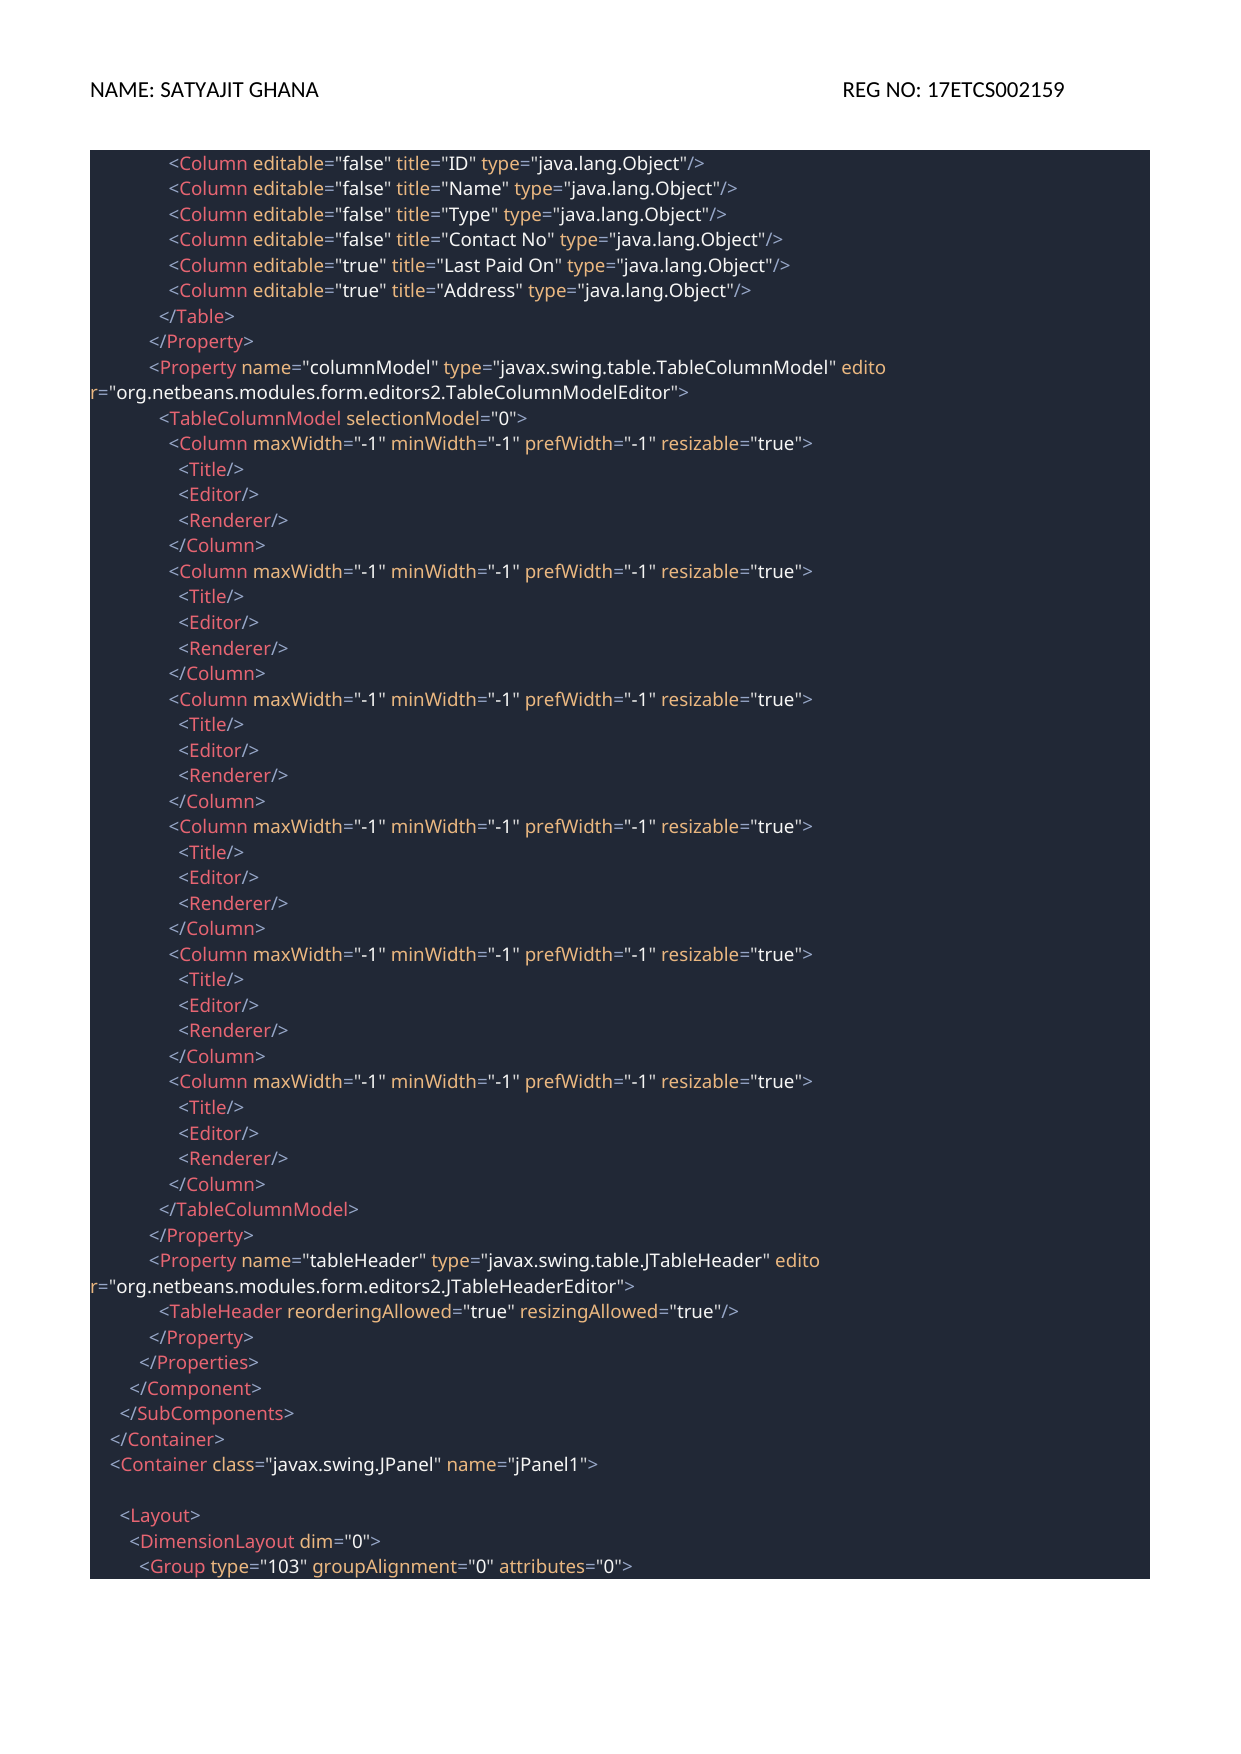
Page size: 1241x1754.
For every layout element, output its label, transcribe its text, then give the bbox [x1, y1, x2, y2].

text <TableColumnModel selectionModel="0"> [90, 405, 1150, 431]
text </Column> [90, 1171, 1150, 1196]
text <Container class="javax.swing.JPanel" name="jPanel1"> [90, 1452, 1150, 1477]
text <Renderer/> [90, 762, 1150, 788]
text <Column maxWidth="-1" minWidth="-1" prefWidth="-1" resizable="true"> [90, 686, 1150, 711]
text <Title/> [90, 1094, 1150, 1120]
text <Column editable="true" title="Address" type="java.lang.Object"/> [90, 278, 1150, 303]
text <Editor/> [90, 1120, 1150, 1145]
text <Editor/> [90, 737, 1150, 762]
text </Column> [90, 916, 1150, 941]
text </Container> [90, 1426, 1150, 1452]
text <Column maxWidth="-1" minWidth="-1" prefWidth="-1" resizable="true"> [90, 941, 1150, 967]
text <Group type="103" groupAlignment="0" attributes="0"> [90, 1554, 1150, 1579]
text <Editor/> [90, 482, 1150, 507]
text <Renderer/> [90, 507, 1150, 533]
text <Title/> [90, 839, 1150, 864]
text <Column editable="false" title="Type" type="java.lang.Object"/> [90, 201, 1150, 227]
text <Title/> [90, 967, 1150, 992]
text <Property name="columnModel" type="javax.swing.table.TableColumnModel" editor="org.netbeans.modules.form.editors2.TableColumnModelEditor"> [90, 354, 1150, 405]
text <Column maxWidth="-1" minWidth="-1" prefWidth="-1" resizable="true"> [90, 1069, 1150, 1094]
text <Editor/> [90, 992, 1150, 1018]
text <Column maxWidth="-1" minWidth="-1" prefWidth="-1" resizable="true"> [90, 813, 1150, 839]
text <Editor/> [90, 609, 1150, 635]
text </Properties> [90, 1349, 1150, 1375]
text </Column> [90, 1043, 1150, 1069]
text <Layout> [90, 1503, 1150, 1528]
text </Component> [90, 1375, 1150, 1401]
text <Editor/> [90, 864, 1150, 890]
text <Column maxWidth="-1" minWidth="-1" prefWidth="-1" resizable="true"> [90, 558, 1150, 584]
text </Column> [90, 660, 1150, 686]
text </Column> [90, 533, 1150, 558]
text <Renderer/> [90, 1145, 1150, 1171]
text </Property> [90, 329, 1150, 354]
text <DimensionLayout dim="0"> [90, 1528, 1150, 1554]
text <Title/> [90, 711, 1150, 737]
text <Renderer/> [90, 890, 1150, 916]
text </Property> [90, 1324, 1150, 1349]
text <Column editable="true" title="Last Paid On" type="java.lang.Object"/> [90, 252, 1150, 278]
text <Column maxWidth="-1" minWidth="-1" prefWidth="-1" resizable="true"> [90, 431, 1150, 456]
text </Column> [90, 788, 1150, 813]
text <TableHeader reorderingAllowed="true" resizingAllowed="true"/> [90, 1298, 1150, 1324]
text <Title/> [90, 584, 1150, 609]
text <Renderer/> [90, 635, 1150, 660]
text </SubComponents> [90, 1401, 1150, 1426]
text </Property> [90, 1222, 1150, 1247]
text <Title/> [90, 456, 1150, 482]
text </Table> [90, 303, 1150, 329]
text </TableColumnModel> [90, 1196, 1150, 1222]
text <Renderer/> [90, 1018, 1150, 1043]
text <Column editable="false" title="Name" type="java.lang.Object"/> [90, 176, 1150, 201]
text <Column editable="false" title="Contact No" type="java.lang.Object"/> [90, 227, 1150, 252]
text <Property name="tableHeader" type="javax.swing.table.JTableHeader" editor="org.netbeans.modules.form.editors2.JTableHeaderEditor"> [90, 1247, 1150, 1298]
text <Column editable="false" title="ID" type="java.lang.Object"/> [90, 150, 1150, 176]
